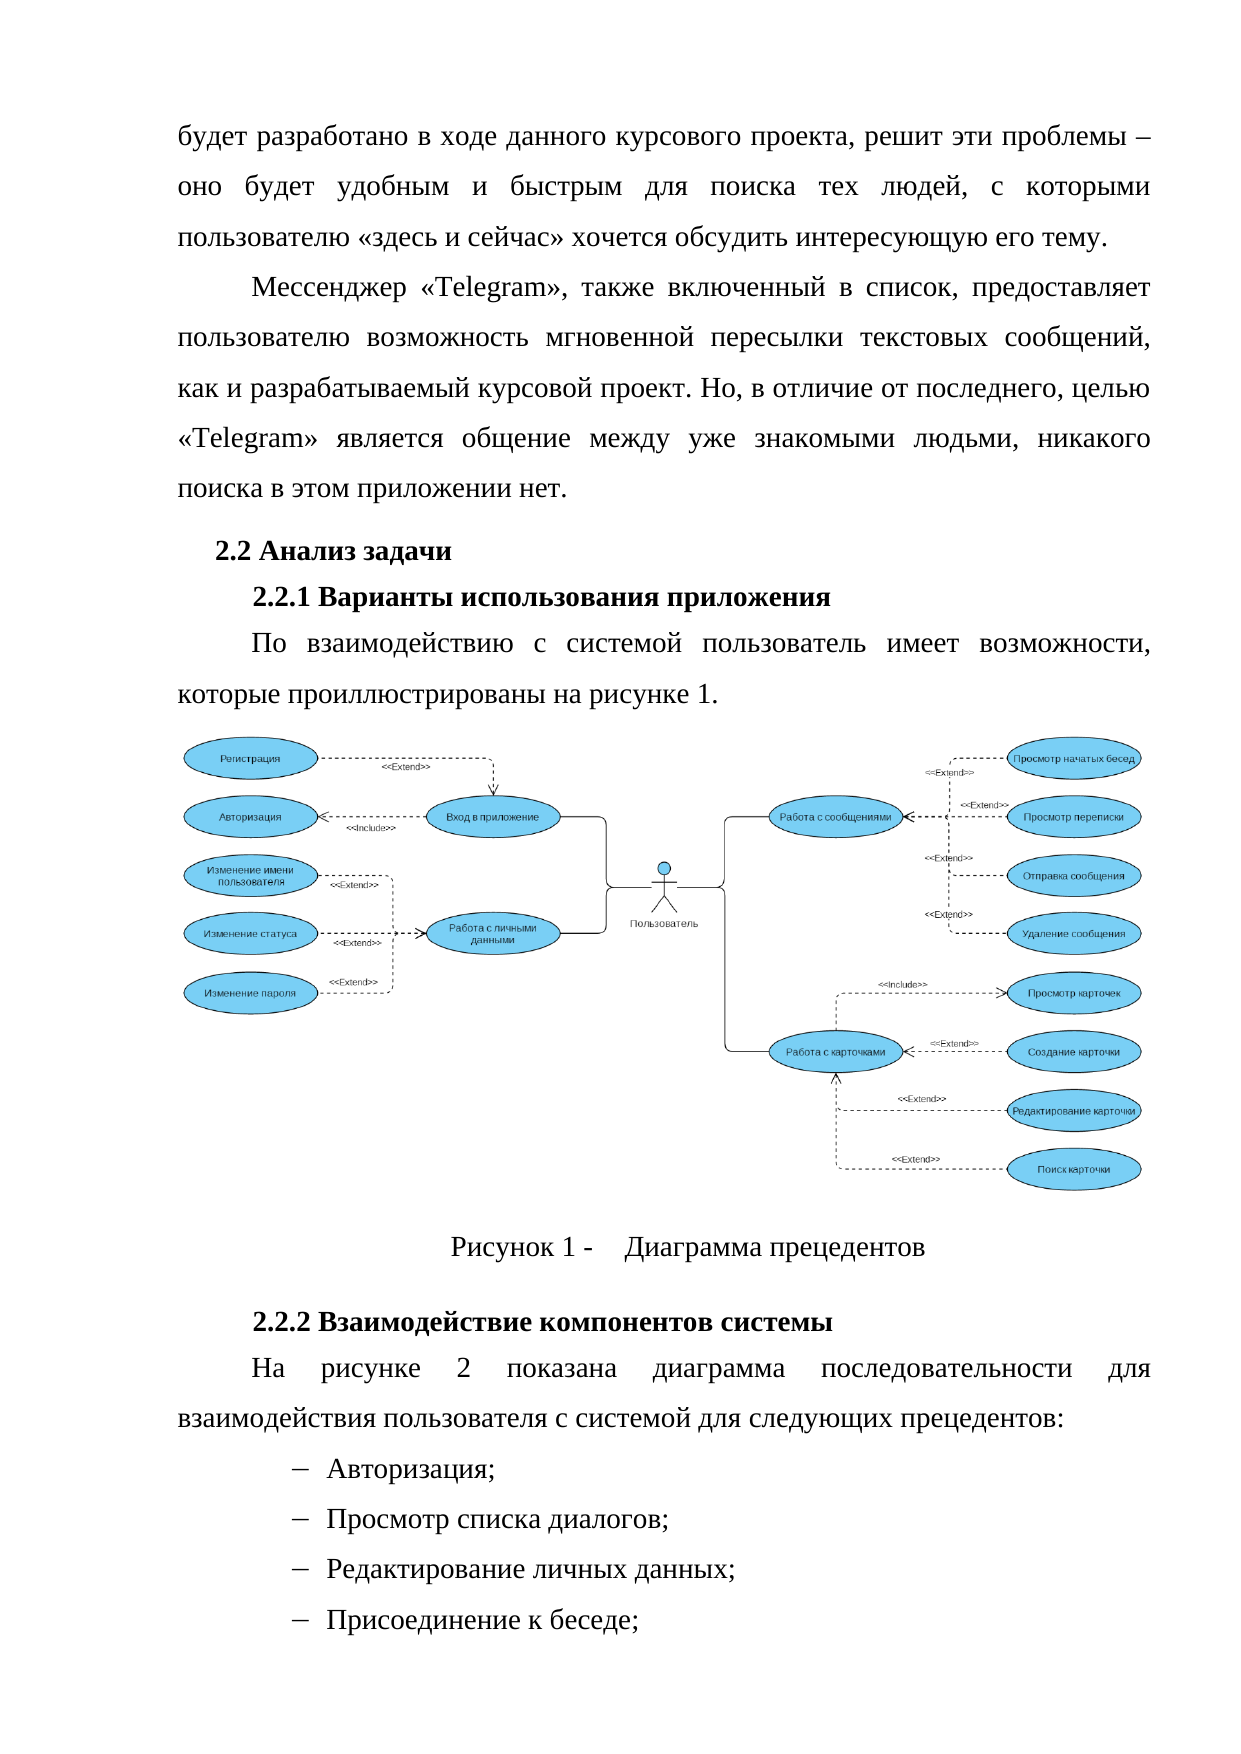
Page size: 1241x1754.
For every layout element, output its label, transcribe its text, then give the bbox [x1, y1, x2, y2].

picture [177, 728, 1150, 1200]
text Взаимодействие компонентов системы [252, 1304, 1152, 1338]
text По взаимодействию с системой пользователь имеет возможности, которые проиллюстрированы на рисунке 1. [177, 625, 1152, 711]
text Варианты использования приложения [252, 579, 1152, 613]
text Диаграмма прецедентов [224, 1229, 1152, 1262]
text Анализ задачи [215, 533, 1152, 567]
list Авторизация; [288, 1451, 1152, 1484]
text Мессенджер «Telegram», также включенный в список, предоставляет пользователю возможность мгновенной пересылки текстовых сообщений, как и разрабатываемый курсовой проект. Но, в отличие от последнего, целью «Telegram» является общение между уже знакомыми людьми, никакого поиска в этом приложении нет. [177, 269, 1152, 504]
list Редактирование личных данных; [288, 1552, 1152, 1585]
list Просмотр списка диалогов; [288, 1501, 1152, 1535]
list Присоединение к беседе; [288, 1602, 1152, 1636]
text На рисунке 2 показана диаграмма последовательности для взаимодействия пользователя с системой для следующих прецедентов: [177, 1350, 1152, 1434]
